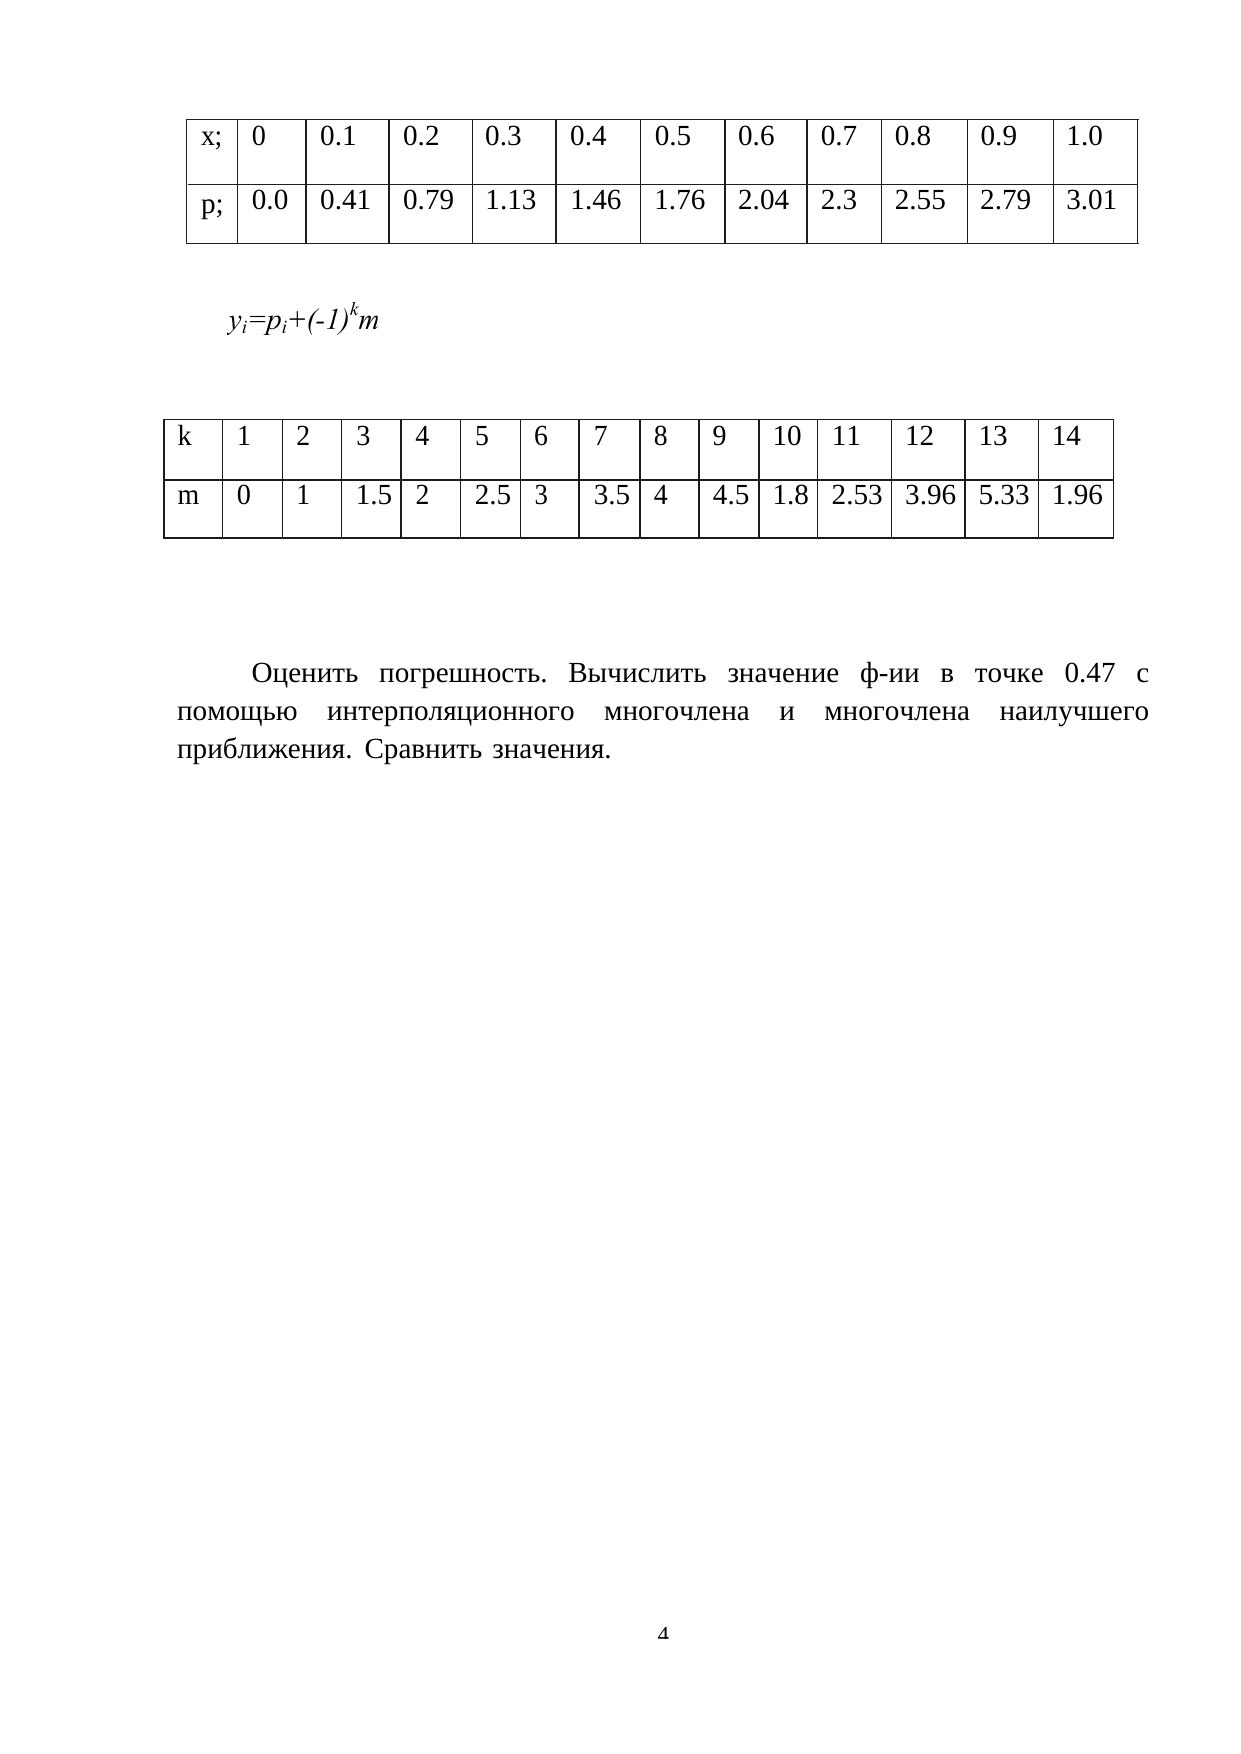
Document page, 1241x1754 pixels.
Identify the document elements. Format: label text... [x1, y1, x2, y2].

table_cell 3.96 [892, 481, 964, 537]
table_header 0.7 [808, 120, 881, 184]
table_cell 2.5 [461, 481, 520, 537]
table_cell 1 [283, 481, 341, 537]
table_header 0.2 [390, 120, 472, 184]
table_cell 0.0 [238, 185, 305, 242]
table_cell 3.01 [1054, 185, 1137, 242]
table_header 5 [461, 420, 520, 479]
table_header 2 [283, 420, 341, 479]
table_cell 2.79 [968, 185, 1053, 242]
table_cell 0.79 [390, 185, 472, 242]
table_header 12 [892, 420, 964, 479]
table_cell 2.55 [882, 185, 967, 242]
table_header 4 [402, 420, 460, 479]
table_cell 5.33 [966, 481, 1038, 537]
table_cell р; [187, 185, 237, 242]
table_header 10 [760, 420, 817, 479]
table_header 3 [342, 420, 400, 479]
table_header 9 [700, 420, 758, 479]
table_header 0.9 [968, 120, 1053, 184]
table_cell m [165, 481, 222, 537]
table_header 1 [223, 420, 282, 479]
table_cell 1.96 [1039, 481, 1113, 537]
table_cell 4 [641, 481, 698, 537]
table_cell 2.3 [808, 185, 881, 242]
text Оценить погрешность. Вычислить значение ф-ии в точке 0.47 с помощью интерполяционного многочлена и многочлена наилучшего приближения. Сравнить значения. [177, 656, 1149, 765]
picture [227, 302, 378, 335]
table_header 0.3 [473, 120, 555, 184]
table_header 13 [966, 420, 1038, 479]
table_cell 2.04 [726, 185, 806, 242]
table_cell 4.5 [700, 481, 758, 537]
table_cell 1.76 [641, 185, 724, 242]
table_cell 0 [223, 481, 282, 537]
table_header 14 [1039, 420, 1113, 479]
table_header 0 [238, 120, 305, 184]
table_cell 1.46 [557, 185, 640, 242]
table_cell 2 [402, 481, 460, 537]
table_cell 1.13 [473, 185, 555, 242]
table_cell 2.53 [818, 481, 891, 537]
table_header х; [187, 120, 237, 184]
table_header 6 [521, 420, 578, 479]
table_header 1.0 [1054, 120, 1137, 184]
table_header 11 [818, 420, 891, 479]
table_cell 3 [521, 481, 578, 537]
table_cell 3.5 [580, 481, 639, 537]
table_header 0.8 [882, 120, 967, 184]
table_header 8 [641, 420, 698, 479]
table_cell 1.5 [342, 481, 400, 537]
table_header k [165, 420, 222, 479]
table_cell 1.8 [760, 481, 817, 537]
table_header 0.6 [726, 120, 806, 184]
table_cell 0.41 [307, 185, 388, 242]
table_header 0.4 [557, 120, 640, 184]
table_header 0.5 [641, 120, 724, 184]
table_header 0.1 [307, 120, 388, 184]
table_header 7 [580, 420, 639, 479]
